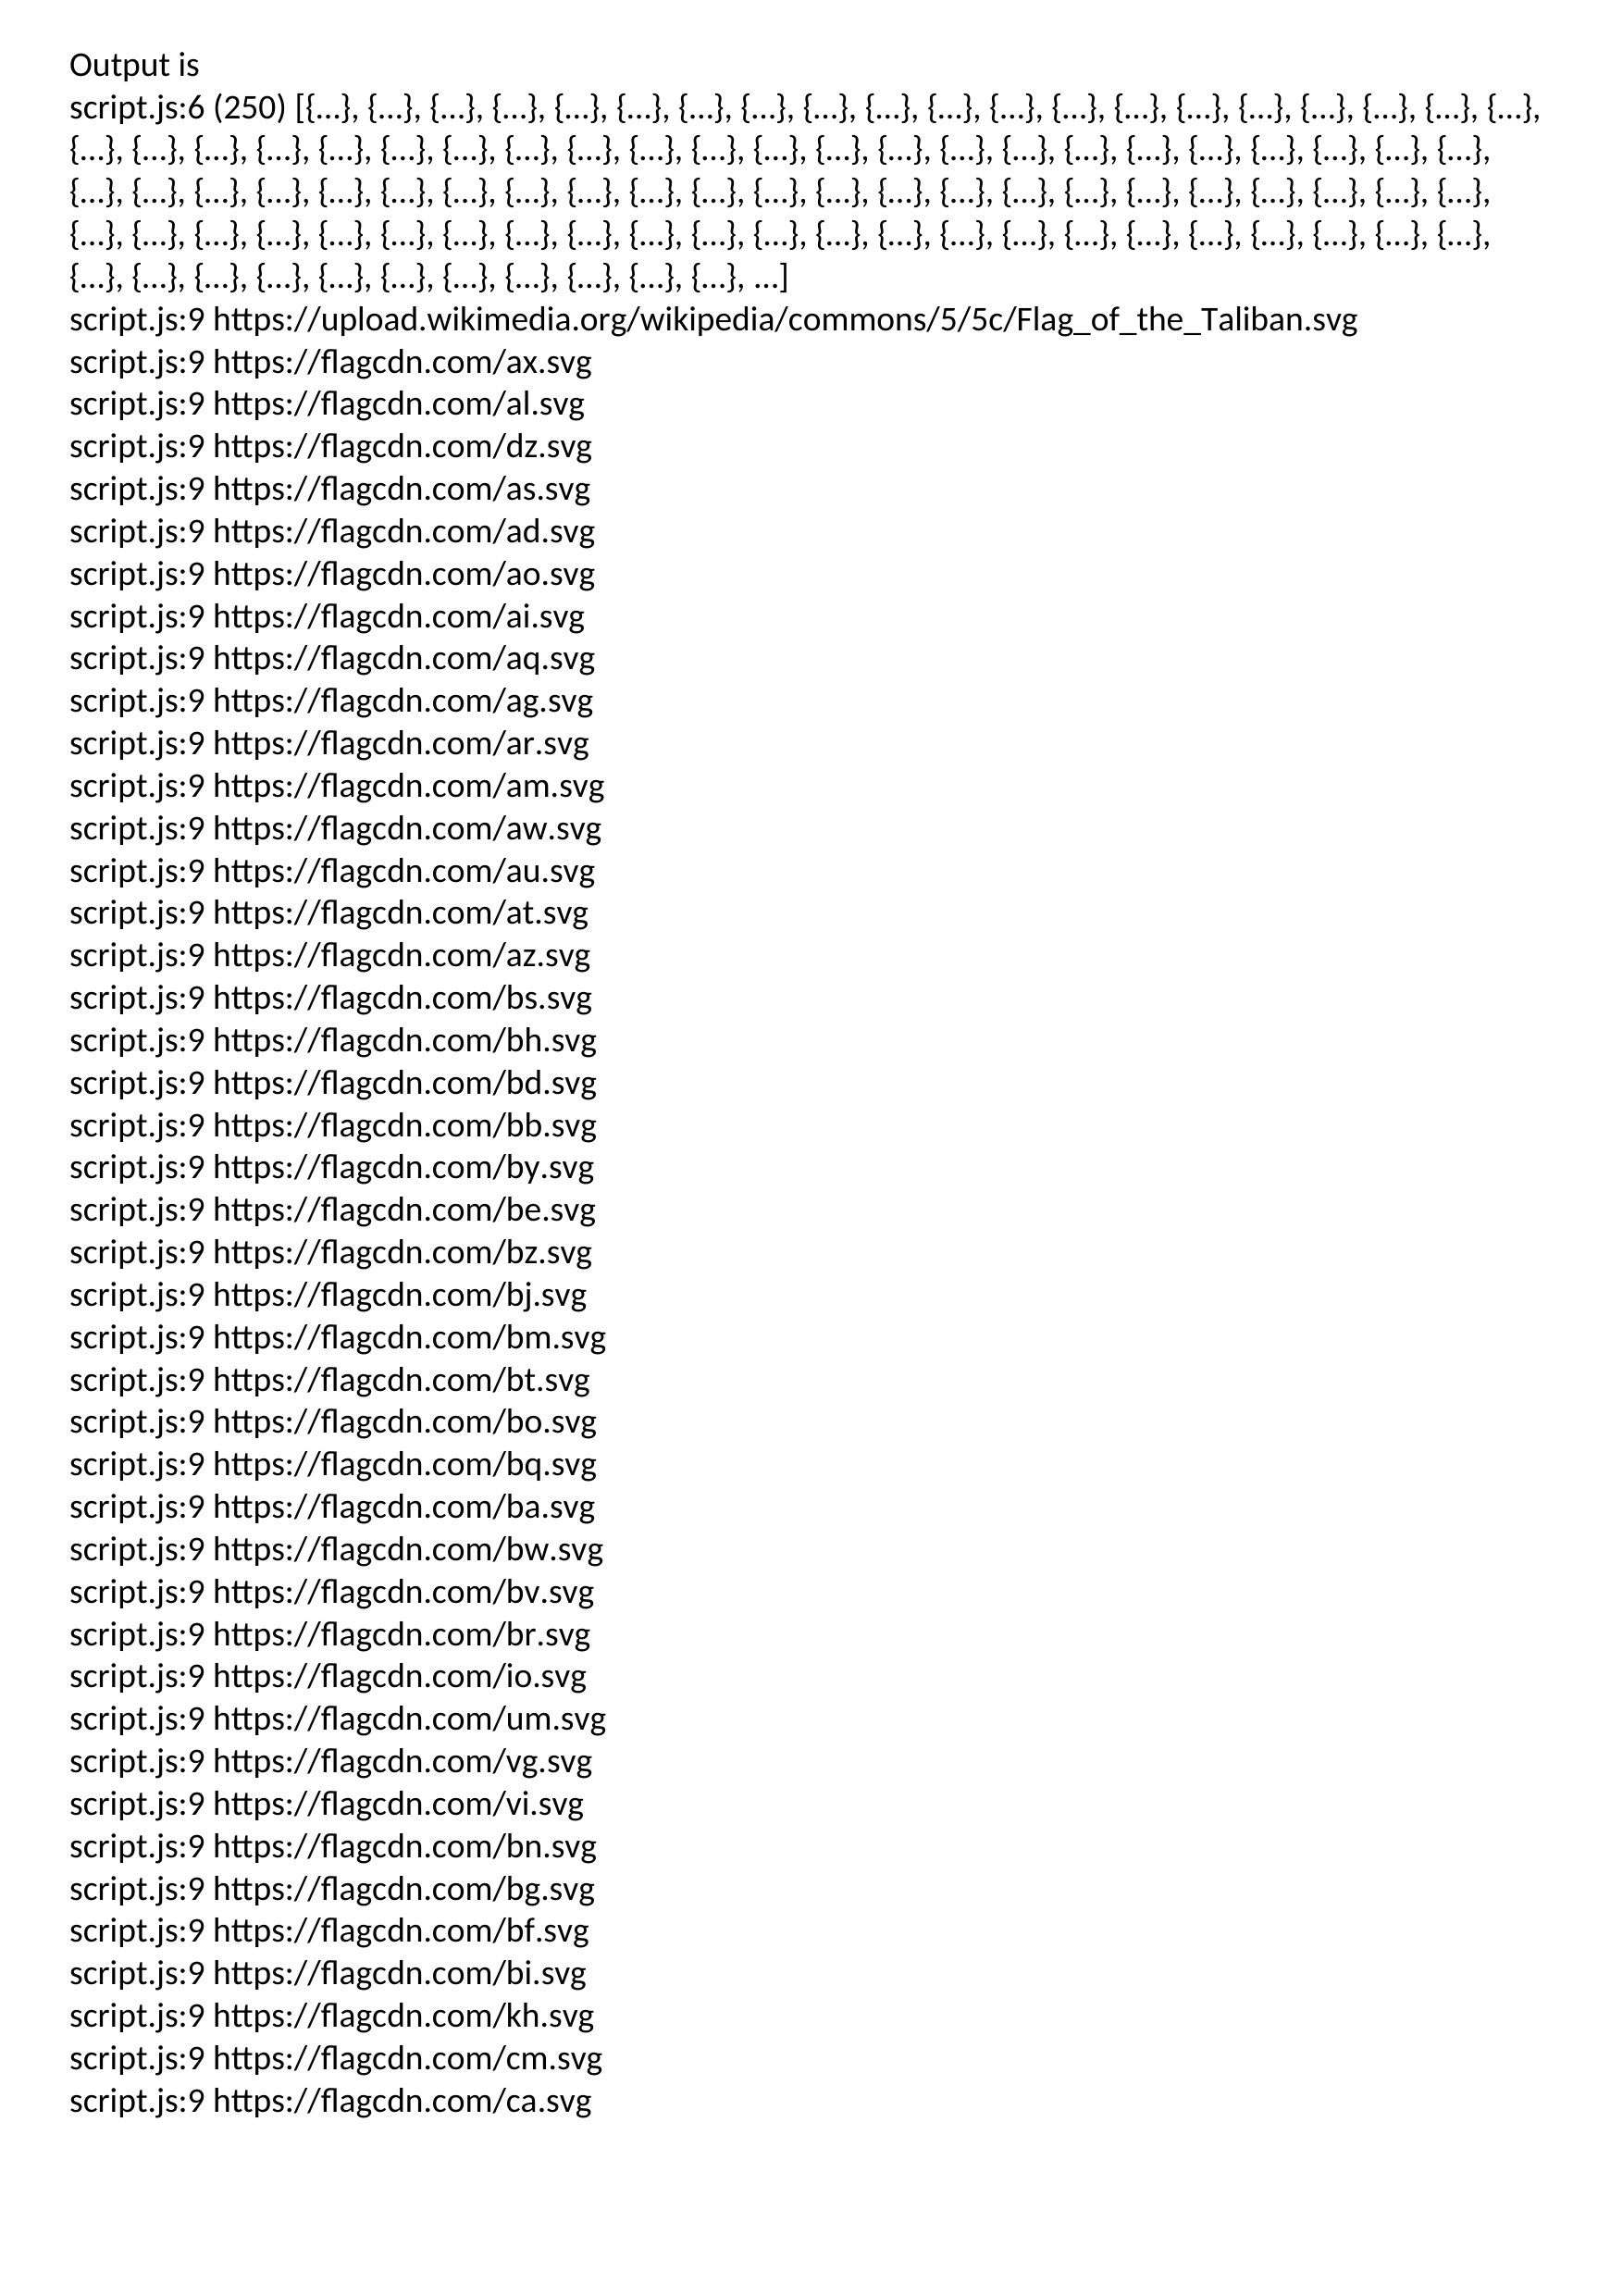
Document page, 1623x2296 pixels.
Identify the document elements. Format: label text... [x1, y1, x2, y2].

text script.js:9 https://flagcdn.com/bb.svg [69, 1103, 1553, 1145]
text script.js:6 (250) [{…}, {…}, {…}, {…}, {…}, {…}, {…}, {…}, {…}, {…}, {…}, {…}, {…}, {…}, {…}, {…}, {…}, {…}, {…}, {…}, {…}, {…}, {…}, {…}, {…}, {…}, {…}, {…}, {…}, {…}, {…}, {…}, {…}, {…}, {…}, {…}, {…}, {…}, {…}, {…}, {…}, {…}, {…}, {…}, {…}, {…}, {…}, {…}, {…}, {…}, {…}, {…}, {…}, {…}, {…}, {…}, {…}, {…}, {…}, {…}, {…}, {…}, {…}, {…}, {…}, {…}, {…}, {…}, {…}, {…}, {…}, {…}, {…}, {…}, {…}, {…}, {…}, {…}, {…}, {…}, {…}, {…}, {…}, {…}, {…}, {…}, {…}, {…}, {…}, {…}, {…}, {…}, {…}, {…}, {…}, {…}, {…}, {…}, {…}, {…}, …] [69, 85, 1553, 297]
text script.js:9 https://flagcdn.com/vi.svg [69, 1781, 1553, 1824]
text script.js:9 https://flagcdn.com/au.svg [69, 849, 1553, 890]
text script.js:9 https://flagcdn.com/bd.svg [69, 1061, 1553, 1103]
text script.js:9 https://flagcdn.com/bs.svg [69, 975, 1553, 1018]
text script.js:9 https://flagcdn.com/bh.svg [69, 1018, 1553, 1061]
text script.js:9 https://flagcdn.com/ad.svg [69, 509, 1553, 552]
text script.js:9 https://flagcdn.com/bn.svg [69, 1824, 1553, 1867]
text script.js:9 https://flagcdn.com/cm.svg [69, 2036, 1553, 2079]
text script.js:9 https://flagcdn.com/vg.svg [69, 1739, 1553, 1781]
text script.js:9 https://flagcdn.com/al.svg [69, 381, 1553, 424]
text script.js:9 https://flagcdn.com/bq.svg [69, 1442, 1553, 1484]
text script.js:9 https://flagcdn.com/dz.svg [69, 424, 1553, 466]
text script.js:9 https://flagcdn.com/aw.svg [69, 806, 1553, 849]
text script.js:9 https://flagcdn.com/bw.svg [69, 1527, 1553, 1570]
text script.js:9 https://flagcdn.com/bm.svg [69, 1315, 1553, 1358]
text script.js:9 https://flagcdn.com/bo.svg [69, 1399, 1553, 1442]
text script.js:9 https://flagcdn.com/bz.svg [69, 1230, 1553, 1272]
text script.js:9 https://upload.wikimedia.org/wikipedia/commons/5/5c/Flag_of_the_Taliban.svg [69, 297, 1553, 340]
text Output is [69, 43, 1553, 85]
text script.js:9 https://flagcdn.com/by.svg [69, 1145, 1553, 1187]
text script.js:9 https://flagcdn.com/bj.svg [69, 1272, 1553, 1315]
text script.js:9 https://flagcdn.com/ai.svg [69, 594, 1553, 636]
text script.js:9 https://flagcdn.com/bf.svg [69, 1908, 1553, 1951]
text script.js:9 https://flagcdn.com/am.svg [69, 763, 1553, 806]
text script.js:9 https://flagcdn.com/at.svg [69, 890, 1553, 933]
text script.js:9 https://flagcdn.com/bg.svg [69, 1867, 1553, 1908]
text script.js:9 https://flagcdn.com/br.svg [69, 1612, 1553, 1654]
text script.js:9 https://flagcdn.com/bi.svg [69, 1951, 1553, 1993]
text script.js:9 https://flagcdn.com/bt.svg [69, 1358, 1553, 1399]
text script.js:9 https://flagcdn.com/ca.svg [69, 2079, 1553, 2121]
text script.js:9 https://flagcdn.com/as.svg [69, 466, 1553, 509]
text script.js:9 https://flagcdn.com/ba.svg [69, 1484, 1553, 1527]
text script.js:9 https://flagcdn.com/ao.svg [69, 552, 1553, 594]
text script.js:9 https://flagcdn.com/um.svg [69, 1696, 1553, 1739]
text script.js:9 https://flagcdn.com/ax.svg [69, 340, 1553, 381]
text script.js:9 https://flagcdn.com/ag.svg [69, 678, 1553, 721]
text script.js:9 https://flagcdn.com/io.svg [69, 1654, 1553, 1696]
text script.js:9 https://flagcdn.com/be.svg [69, 1187, 1553, 1230]
text script.js:9 https://flagcdn.com/bv.svg [69, 1570, 1553, 1612]
text script.js:9 https://flagcdn.com/aq.svg [69, 636, 1553, 678]
text script.js:9 https://flagcdn.com/ar.svg [69, 721, 1553, 763]
text script.js:9 https://flagcdn.com/az.svg [69, 933, 1553, 975]
text script.js:9 https://flagcdn.com/kh.svg [69, 1993, 1553, 2036]
